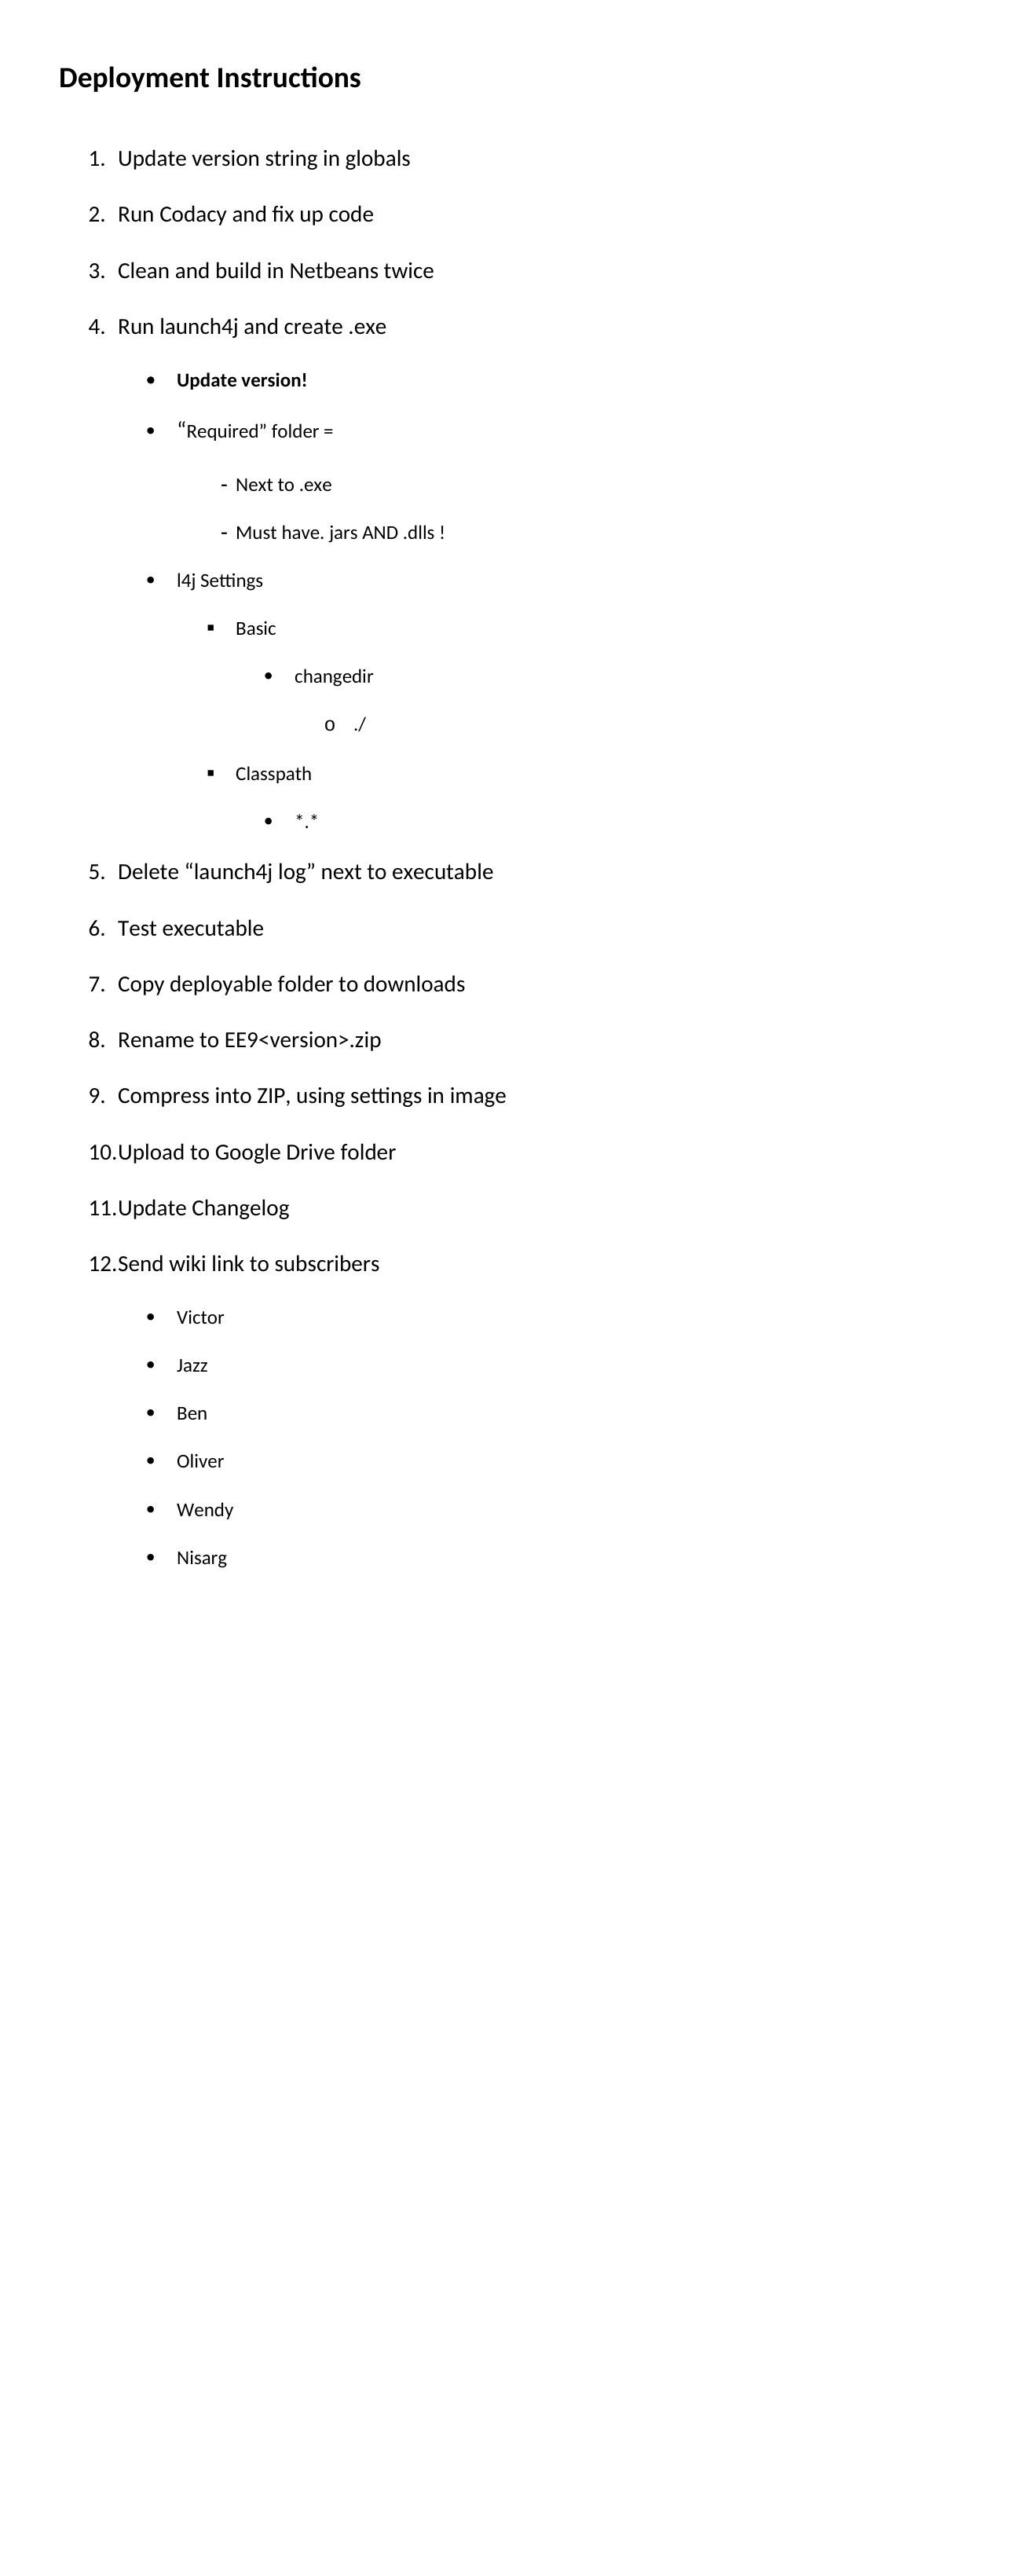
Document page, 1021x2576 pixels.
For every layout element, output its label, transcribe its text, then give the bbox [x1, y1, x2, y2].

list Must have. jars AND .dlls ! [221, 520, 961, 544]
list Delete “launch4j log” next to executable [88, 857, 961, 885]
list Update version string in globals [88, 144, 961, 172]
list Rename to EE9<version>.zip [88, 1025, 961, 1053]
list Run Codacy and fix up code [88, 200, 961, 228]
list Next to .exe [221, 472, 961, 496]
list *.* [265, 809, 961, 834]
list Send wiki link to subscribers [88, 1249, 961, 1277]
list Test executable [88, 914, 961, 941]
list l4j Settings [147, 568, 961, 592]
list Update version! [147, 368, 961, 392]
list Upload to Google Drive folder [88, 1138, 961, 1165]
list Classpath [206, 761, 961, 786]
list Victor [147, 1305, 961, 1329]
list changedir [265, 664, 961, 687]
text Deployment Instructions [59, 59, 961, 95]
list Nisarg [147, 1545, 961, 1569]
list Ben [147, 1401, 961, 1425]
list Copy deployable folder to downloads [88, 969, 961, 997]
list Run launch4j and create .exe [88, 312, 961, 340]
list “Required” folder = [147, 416, 961, 444]
list Basic [206, 616, 961, 639]
list Oliver [147, 1449, 961, 1473]
list Wendy [147, 1497, 961, 1521]
list Clean and build in Netbeans twice [88, 256, 961, 284]
list Jazz [147, 1353, 961, 1377]
list Update Changelog [88, 1193, 961, 1221]
list ./ [324, 712, 961, 737]
list Compress into ZIP, using settings in image [88, 1081, 961, 1109]
